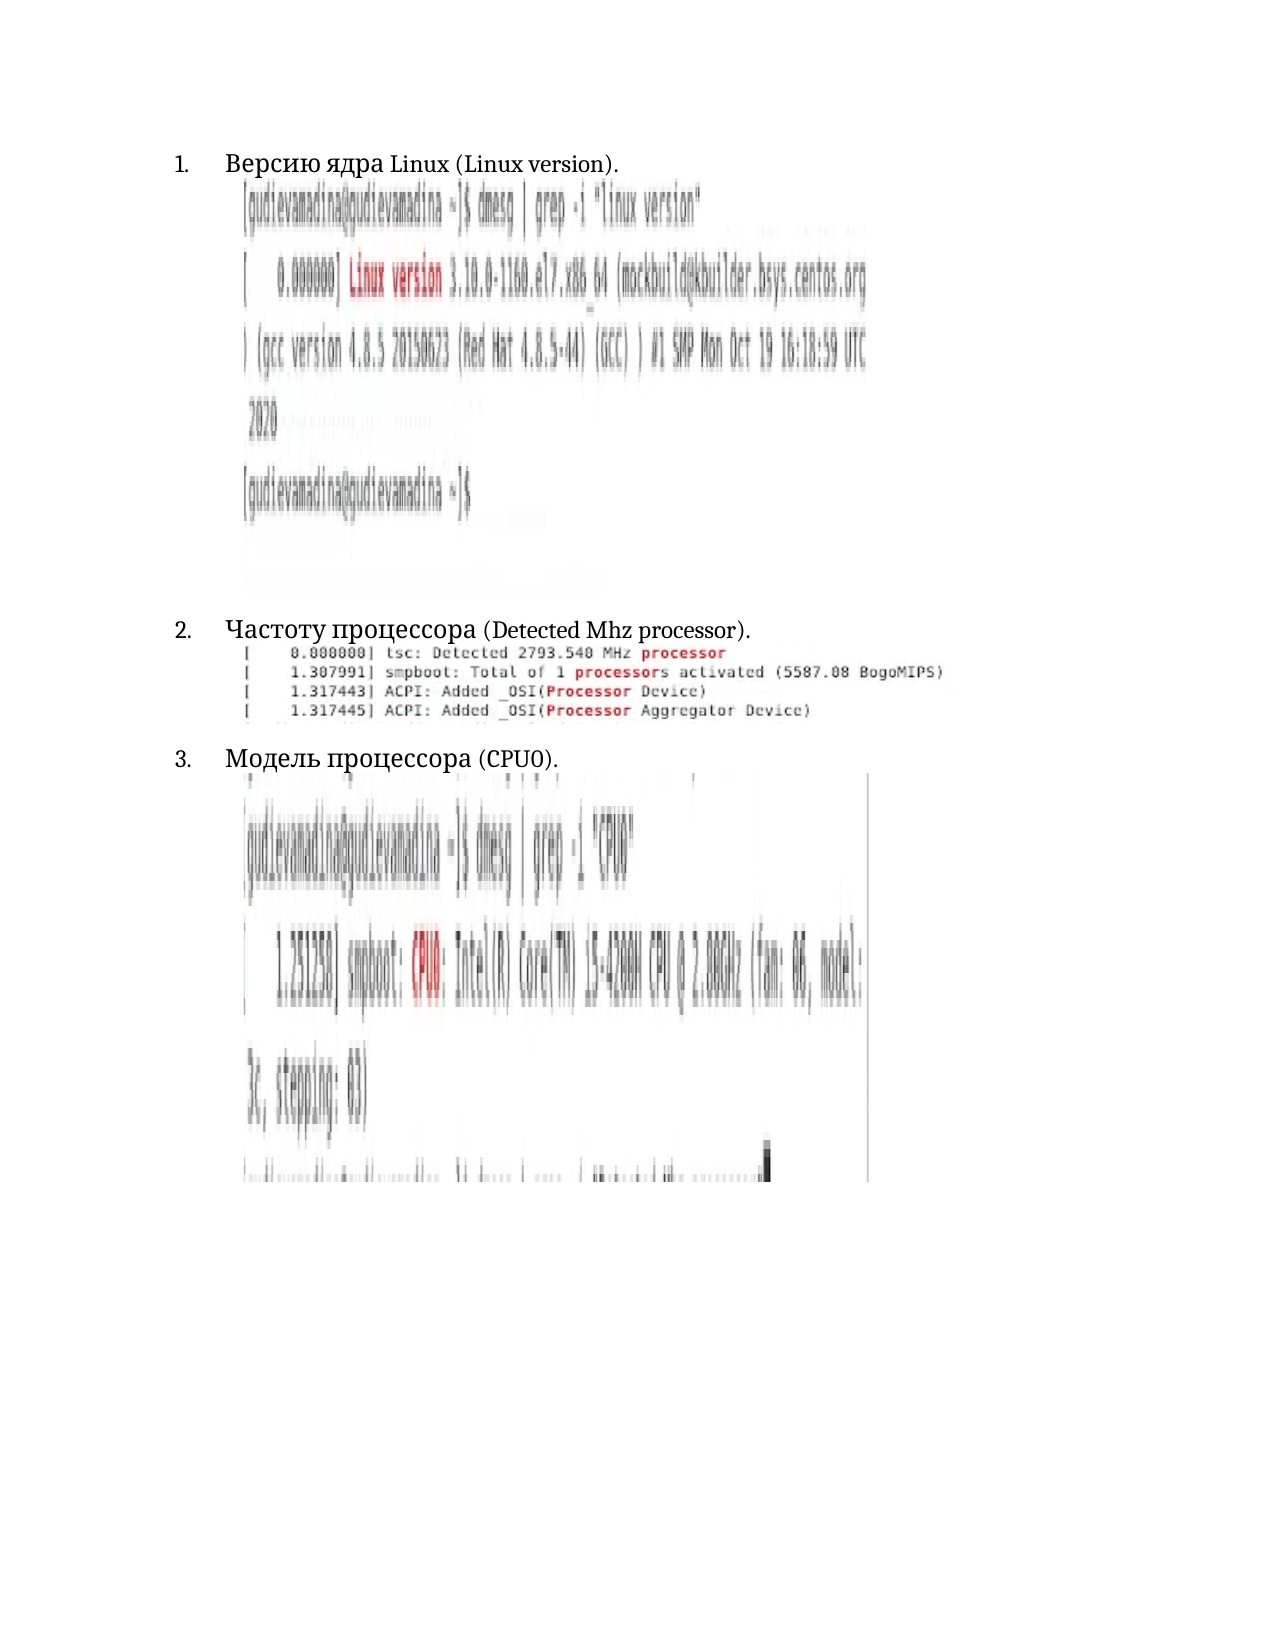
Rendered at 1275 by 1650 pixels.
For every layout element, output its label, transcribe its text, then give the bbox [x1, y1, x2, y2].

picture [243, 645, 1013, 724]
list Модель процессора (CPU0). [175, 745, 1125, 1190]
list Версию ядра Linux (Linux version). [175, 150, 1125, 595]
